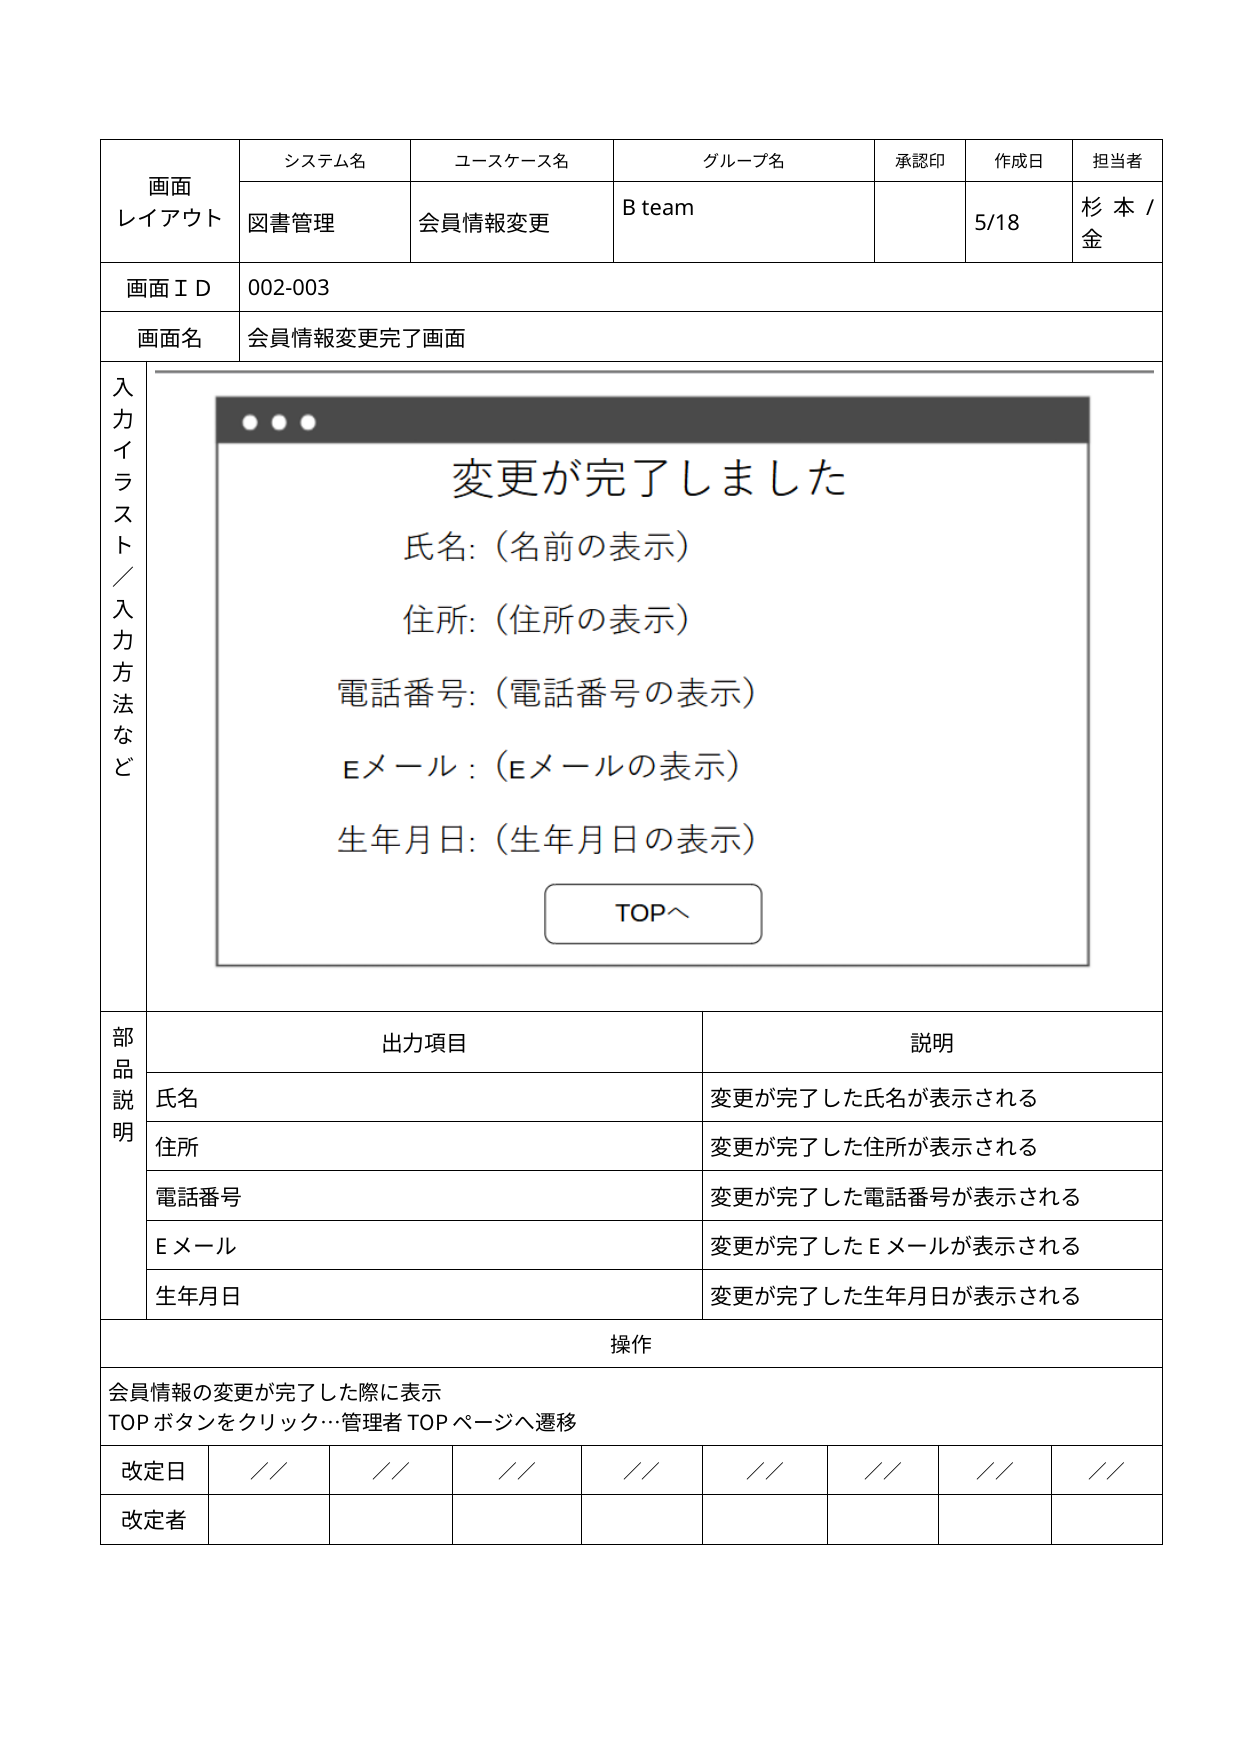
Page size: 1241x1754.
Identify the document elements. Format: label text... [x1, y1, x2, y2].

table_header ユースケース名 [411, 140, 613, 181]
table_cell 説明 [703, 1012, 1162, 1072]
table_cell [453, 1495, 581, 1543]
table_cell 変更が完了した氏名が表示される [703, 1073, 1162, 1121]
picture [155, 370, 1154, 973]
table_cell 改定者 [101, 1495, 208, 1543]
table_cell ／／ [939, 1446, 1051, 1494]
table_cell 図書管理 [240, 182, 410, 262]
table_cell [828, 1495, 938, 1543]
table_cell 002-003 [240, 263, 1162, 311]
table_cell ／／ [453, 1446, 581, 1494]
table_cell 変更が完了したEメールが表示される [703, 1221, 1162, 1269]
table_cell [330, 1495, 452, 1543]
table_cell 画面名 [101, 312, 239, 361]
table_cell ／／ [828, 1446, 938, 1494]
table_cell 操作 [101, 1320, 1162, 1367]
table_header 担当者 [1073, 140, 1162, 181]
table_cell 改定日 [101, 1446, 208, 1494]
table_cell 部品説明 [101, 1012, 146, 1319]
table_cell [703, 1495, 827, 1543]
table_cell 杉本/金 [1073, 182, 1162, 262]
table_header 画面 レイアウト [101, 140, 239, 262]
table_header 作成日 [966, 140, 1072, 181]
table_cell 出力項目 [147, 1012, 702, 1072]
table_cell 氏名 [147, 1073, 702, 1121]
table_cell [939, 1495, 1051, 1543]
table_cell 電話番号 [147, 1171, 702, 1220]
table_cell [209, 1495, 329, 1543]
table_cell [147, 362, 1162, 1011]
table_cell 会員情報変更完了画面 [240, 312, 1162, 361]
table_cell 5/18 [966, 182, 1072, 262]
table_cell 会員情報の変更が完了した際に表示 TOPボタンをクリック…管理者TOPページへ遷移 [101, 1368, 1162, 1445]
table_cell ／／ [209, 1446, 329, 1494]
table_header グループ名 [614, 140, 874, 181]
table_cell 住所 [147, 1122, 702, 1170]
table_cell 変更が完了した生年月日が表示される [703, 1270, 1162, 1319]
table_cell [1052, 1495, 1162, 1543]
table_cell ／／ [1052, 1446, 1162, 1494]
table_cell 生年月日 [147, 1270, 702, 1319]
table_header システム名 [240, 140, 410, 181]
table_cell 画面ＩＤ [101, 263, 239, 311]
table_cell [875, 182, 965, 262]
table_cell ／／ [330, 1446, 452, 1494]
table_cell 変更が完了した住所が表示される [703, 1122, 1162, 1170]
table_cell B team [614, 182, 874, 262]
table_cell [582, 1495, 702, 1543]
table_cell Eメール [147, 1221, 702, 1269]
table_cell 変更が完了した電話番号が表示される [703, 1171, 1162, 1220]
table_cell ／／ [703, 1446, 827, 1494]
table_header 承認印 [875, 140, 965, 181]
table_cell 会員情報変更 [411, 182, 613, 262]
table_cell ／／ [582, 1446, 702, 1494]
table_cell 入力イラスト／入力方法など [101, 362, 146, 1011]
